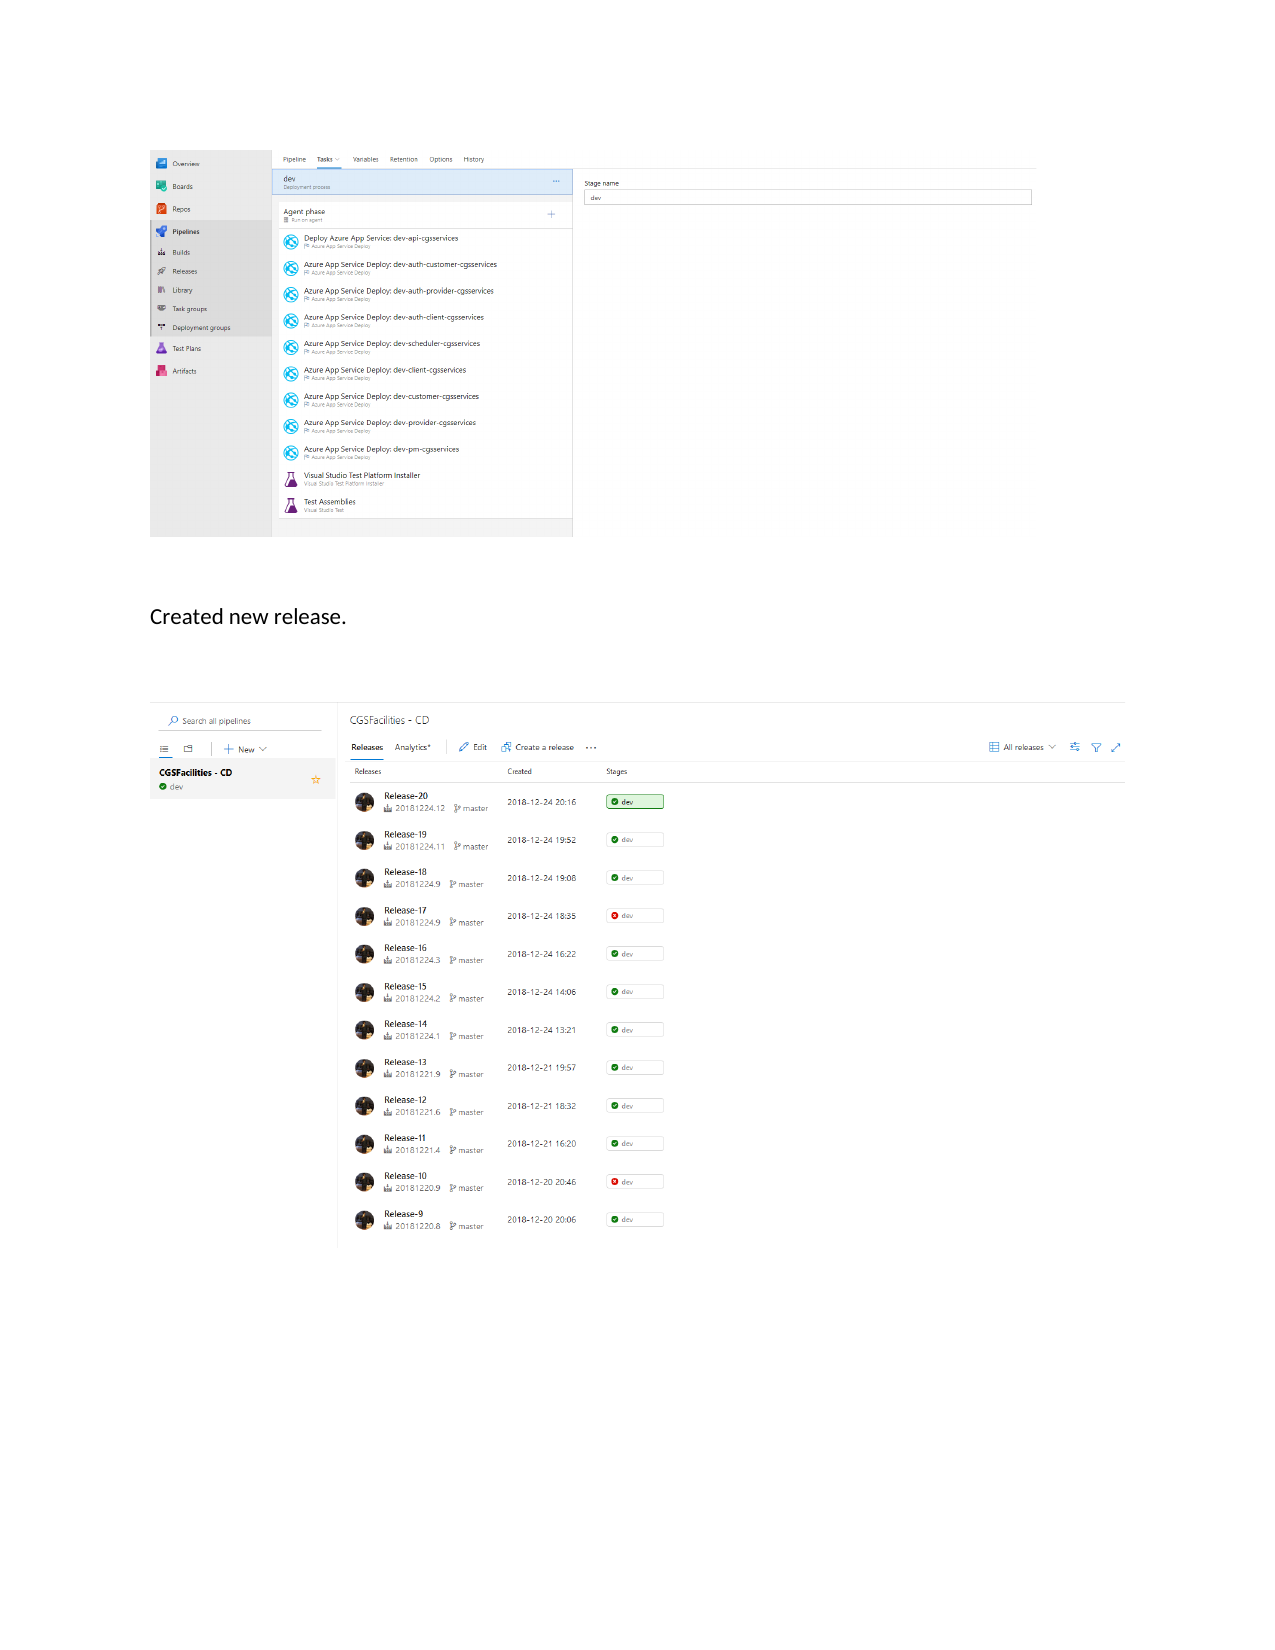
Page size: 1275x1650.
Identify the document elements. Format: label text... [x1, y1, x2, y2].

picture [150, 699, 1125, 1248]
picture [150, 150, 1037, 537]
text Created new release. [150, 602, 1125, 630]
